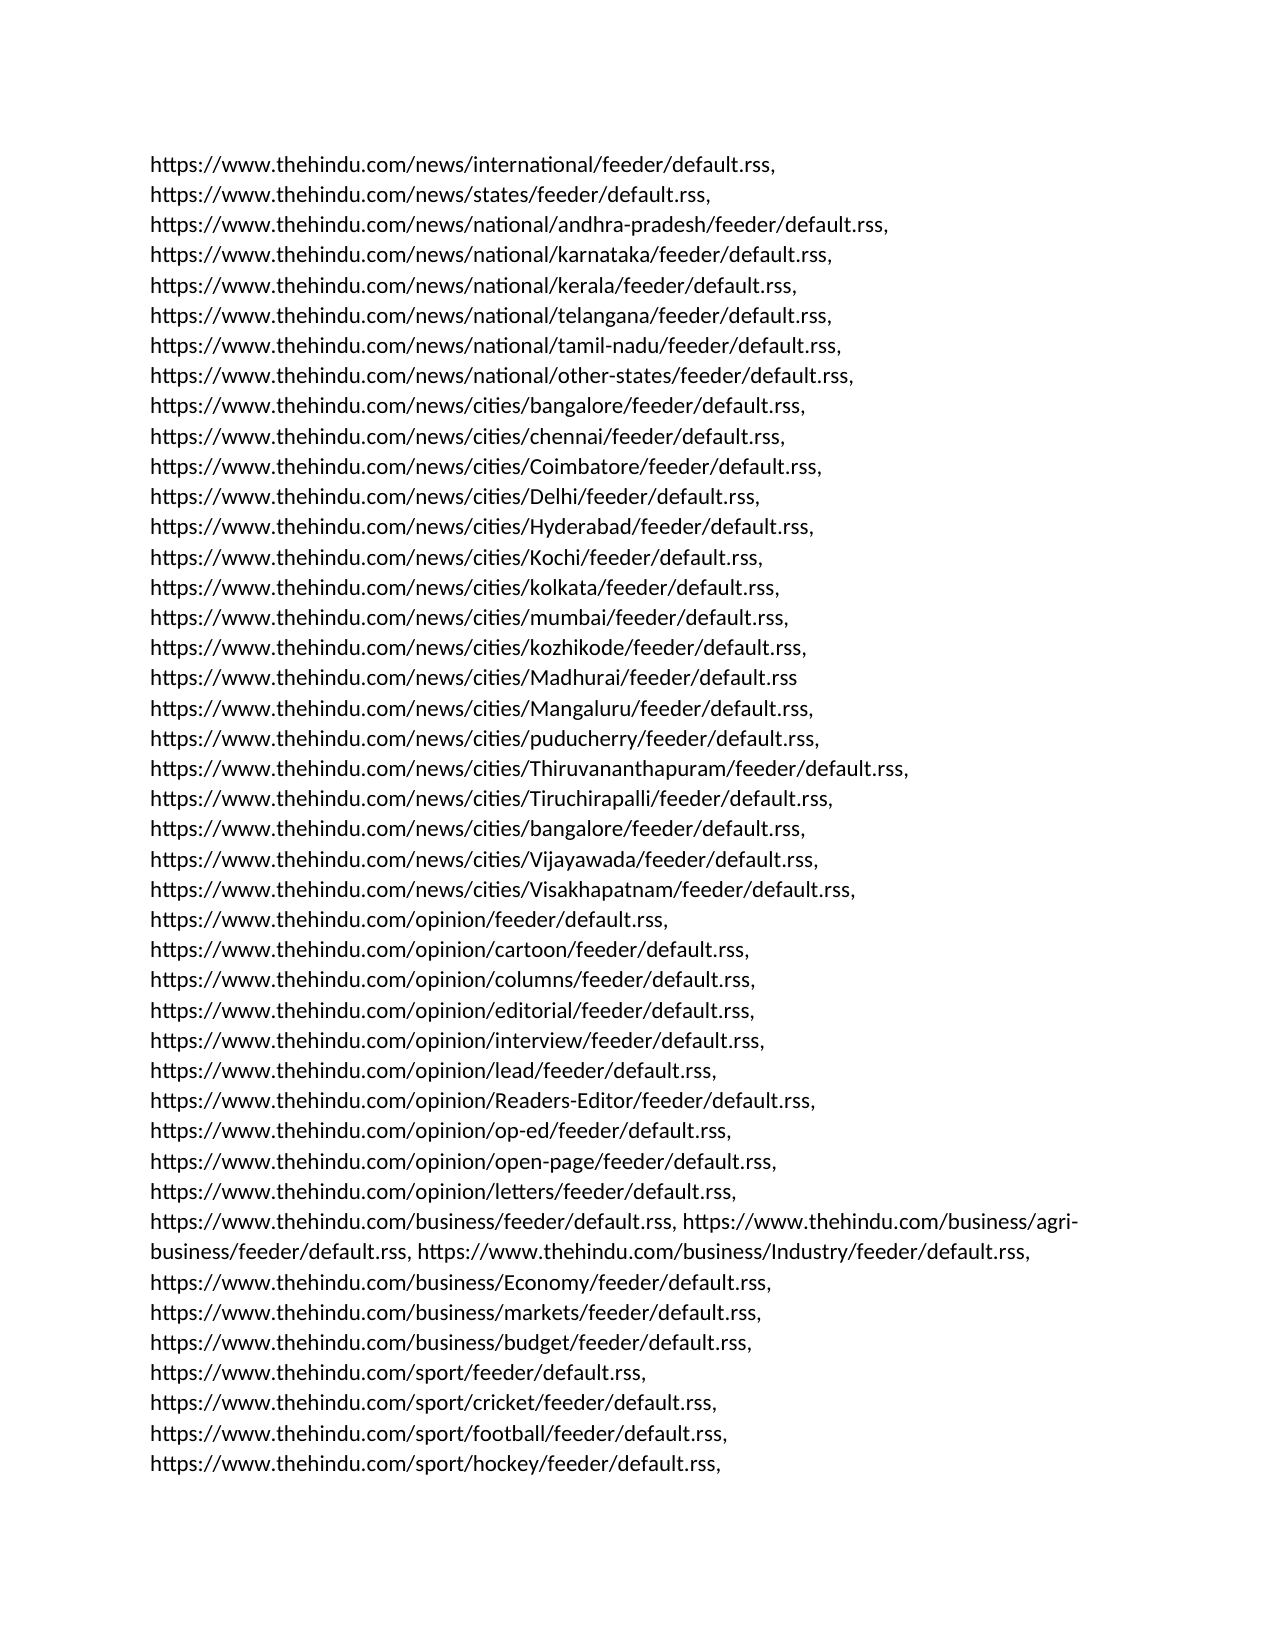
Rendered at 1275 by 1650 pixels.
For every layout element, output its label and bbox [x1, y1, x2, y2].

text [150, 150, 1125, 1477]
